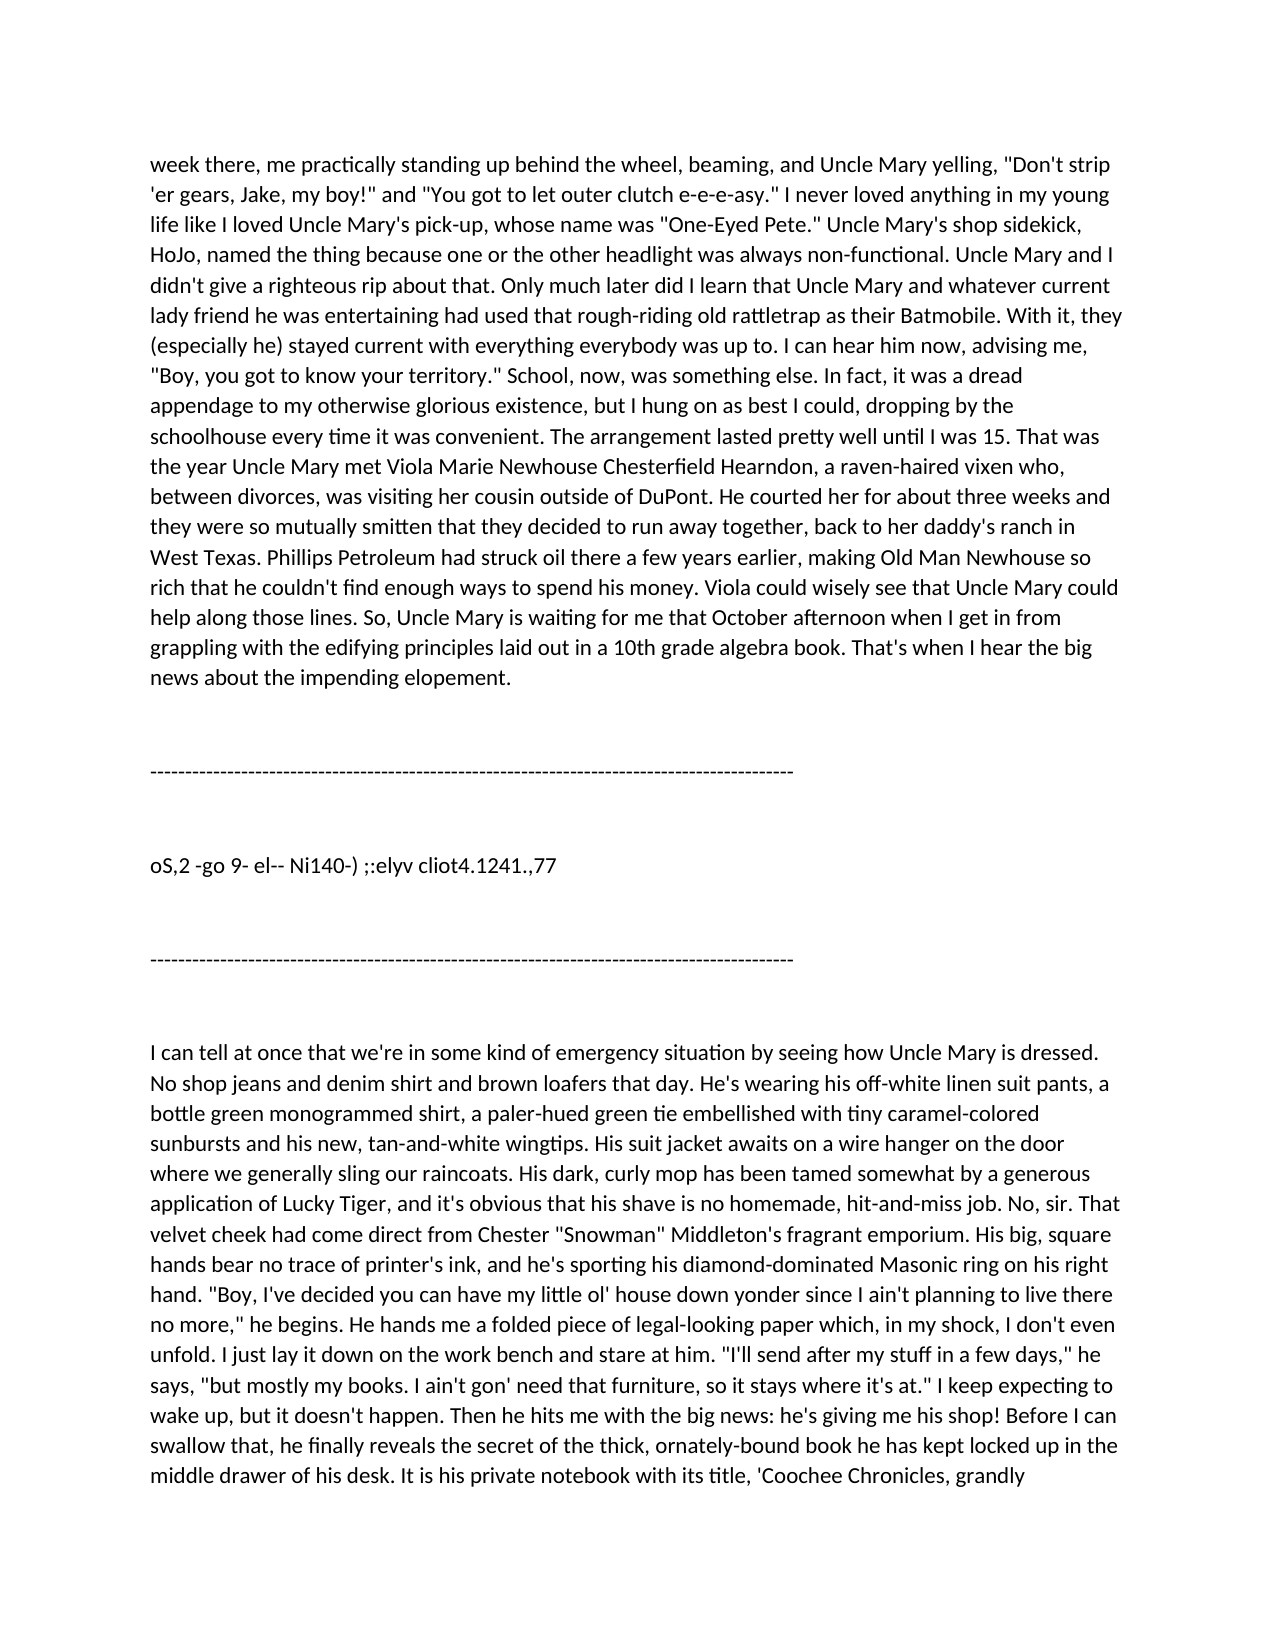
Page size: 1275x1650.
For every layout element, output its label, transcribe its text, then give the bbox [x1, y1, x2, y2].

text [150, 150, 1125, 692]
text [150, 1038, 1125, 1489]
text -------------------------------------------------------------------------------------------- [150, 945, 1125, 973]
text -------------------------------------------------------------------------------------------- [150, 757, 1125, 785]
text oS,2 -go 9- el-- Ni140-) ;:elyv cliot4.1241.,77 [150, 851, 1125, 879]
